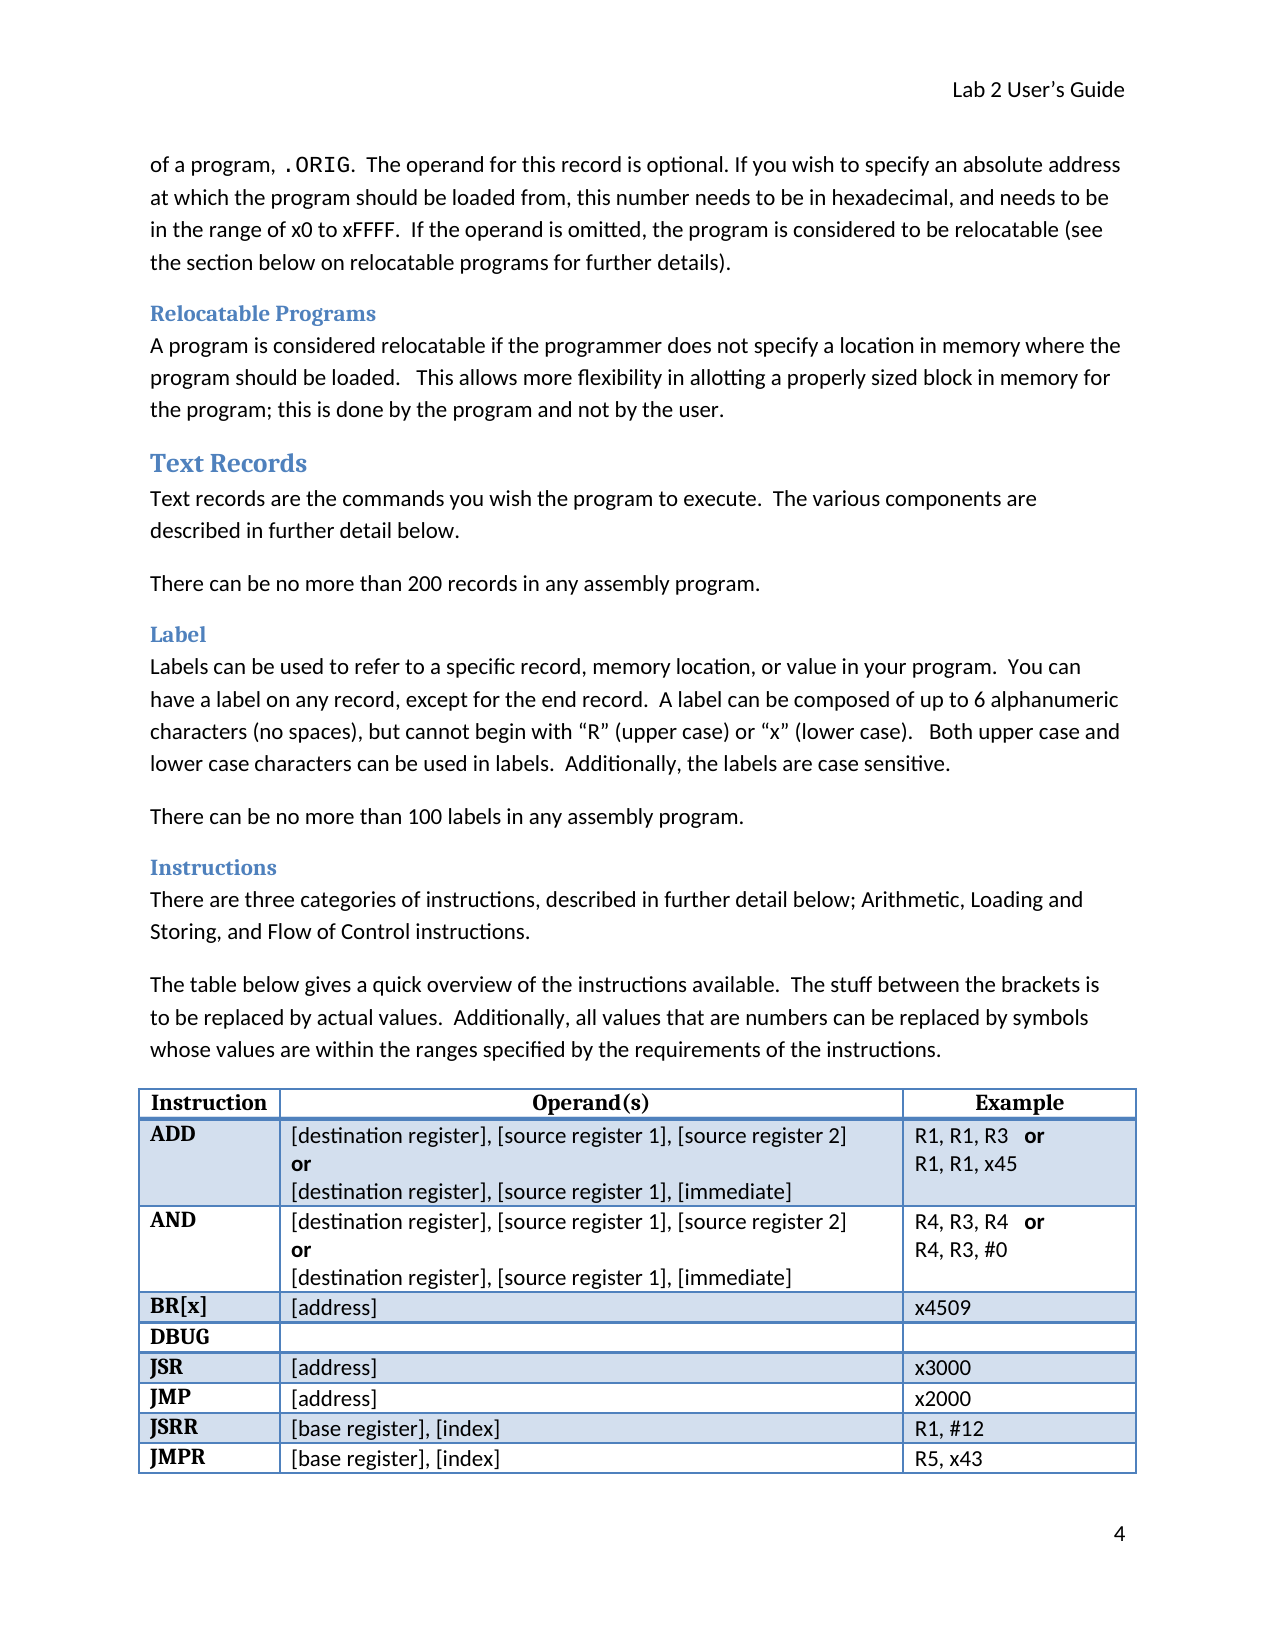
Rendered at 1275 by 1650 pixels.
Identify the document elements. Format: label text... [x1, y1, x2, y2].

table_cell x2000 [904, 1384, 1135, 1412]
text There can be no more than 200 records in any assembly program. [150, 569, 1125, 597]
subtitle Label [150, 622, 1125, 649]
table_cell BR[x] [140, 1293, 279, 1321]
table_cell JSR [140, 1354, 279, 1382]
table_cell JSRR [140, 1414, 279, 1442]
table_cell x3000 [904, 1354, 1135, 1382]
table_cell R4, R3, R4 or R4, R3, #0 [904, 1207, 1135, 1291]
text Text records are the commands you wish the program to execute. The various components are described in further detail below. [150, 484, 1125, 544]
table_cell [904, 1324, 1135, 1351]
subtitle Instructions [150, 855, 1125, 881]
text A program is considered relocatable if the programmer does not specify a location in memory where the program should be loaded. This allows more flexibility in allotting a properly sized block in memory for the program; this is done by the program and not by the user. [150, 331, 1125, 423]
table_cell [address] [281, 1384, 902, 1412]
table_cell AND [140, 1207, 279, 1291]
table_cell [base register], [index] [281, 1444, 902, 1472]
table_cell [address] [281, 1293, 902, 1321]
text The table below gives a quick overview of the instructions available. The stuff between the brackets is to be replaced by actual values. Additionally, all values that are numbers can be replaced by symbols whose values are within the ranges specified by the requirements of the instructions. [150, 971, 1125, 1063]
subtitle Relocatable Programs [150, 301, 1125, 327]
table_header Operand(s) [281, 1090, 902, 1116]
subtitle Text Records [150, 448, 1125, 479]
table_cell JMPR [140, 1444, 279, 1472]
table_cell [address] [281, 1354, 902, 1382]
table_cell R1, #12 [904, 1414, 1135, 1442]
text There can be no more than 100 labels in any assembly program. [150, 802, 1125, 830]
table_cell [destination register], [source register 1], [source register 2] or [destination register], [source register 1], [immediate] [281, 1121, 902, 1205]
table_cell [base register], [index] [281, 1414, 902, 1442]
table_header Instruction [140, 1090, 279, 1116]
table_cell [destination register], [source register 1], [source register 2] or [destination register], [source register 1], [immediate] [281, 1207, 902, 1291]
table_cell ADD [140, 1121, 279, 1205]
table_cell JMP [140, 1384, 279, 1412]
text There are three categories of instructions, described in further detail below; Arithmetic, Loading and Storing, and Flow of Control instructions. [150, 885, 1125, 946]
table_cell R5, x43 [904, 1444, 1135, 1472]
table_cell R1, R1, R3 or R1, R1, x45 [904, 1121, 1135, 1205]
text Labels can be used to refer to a specific record, memory location, or value in your program. You can have a label on any record, except for the end record. A label can be composed of up to 6 alphanumeric characters (no spaces), but cannot begin with “R” (upper case) or “x” (lower case). Both upper case and lower case characters can be used in labels. Additionally, the labels are case sensitive. [150, 652, 1125, 777]
table_cell [281, 1324, 902, 1351]
table_cell x4509 [904, 1293, 1135, 1321]
table_header Example [904, 1090, 1135, 1116]
table_cell DBUG [140, 1324, 279, 1351]
